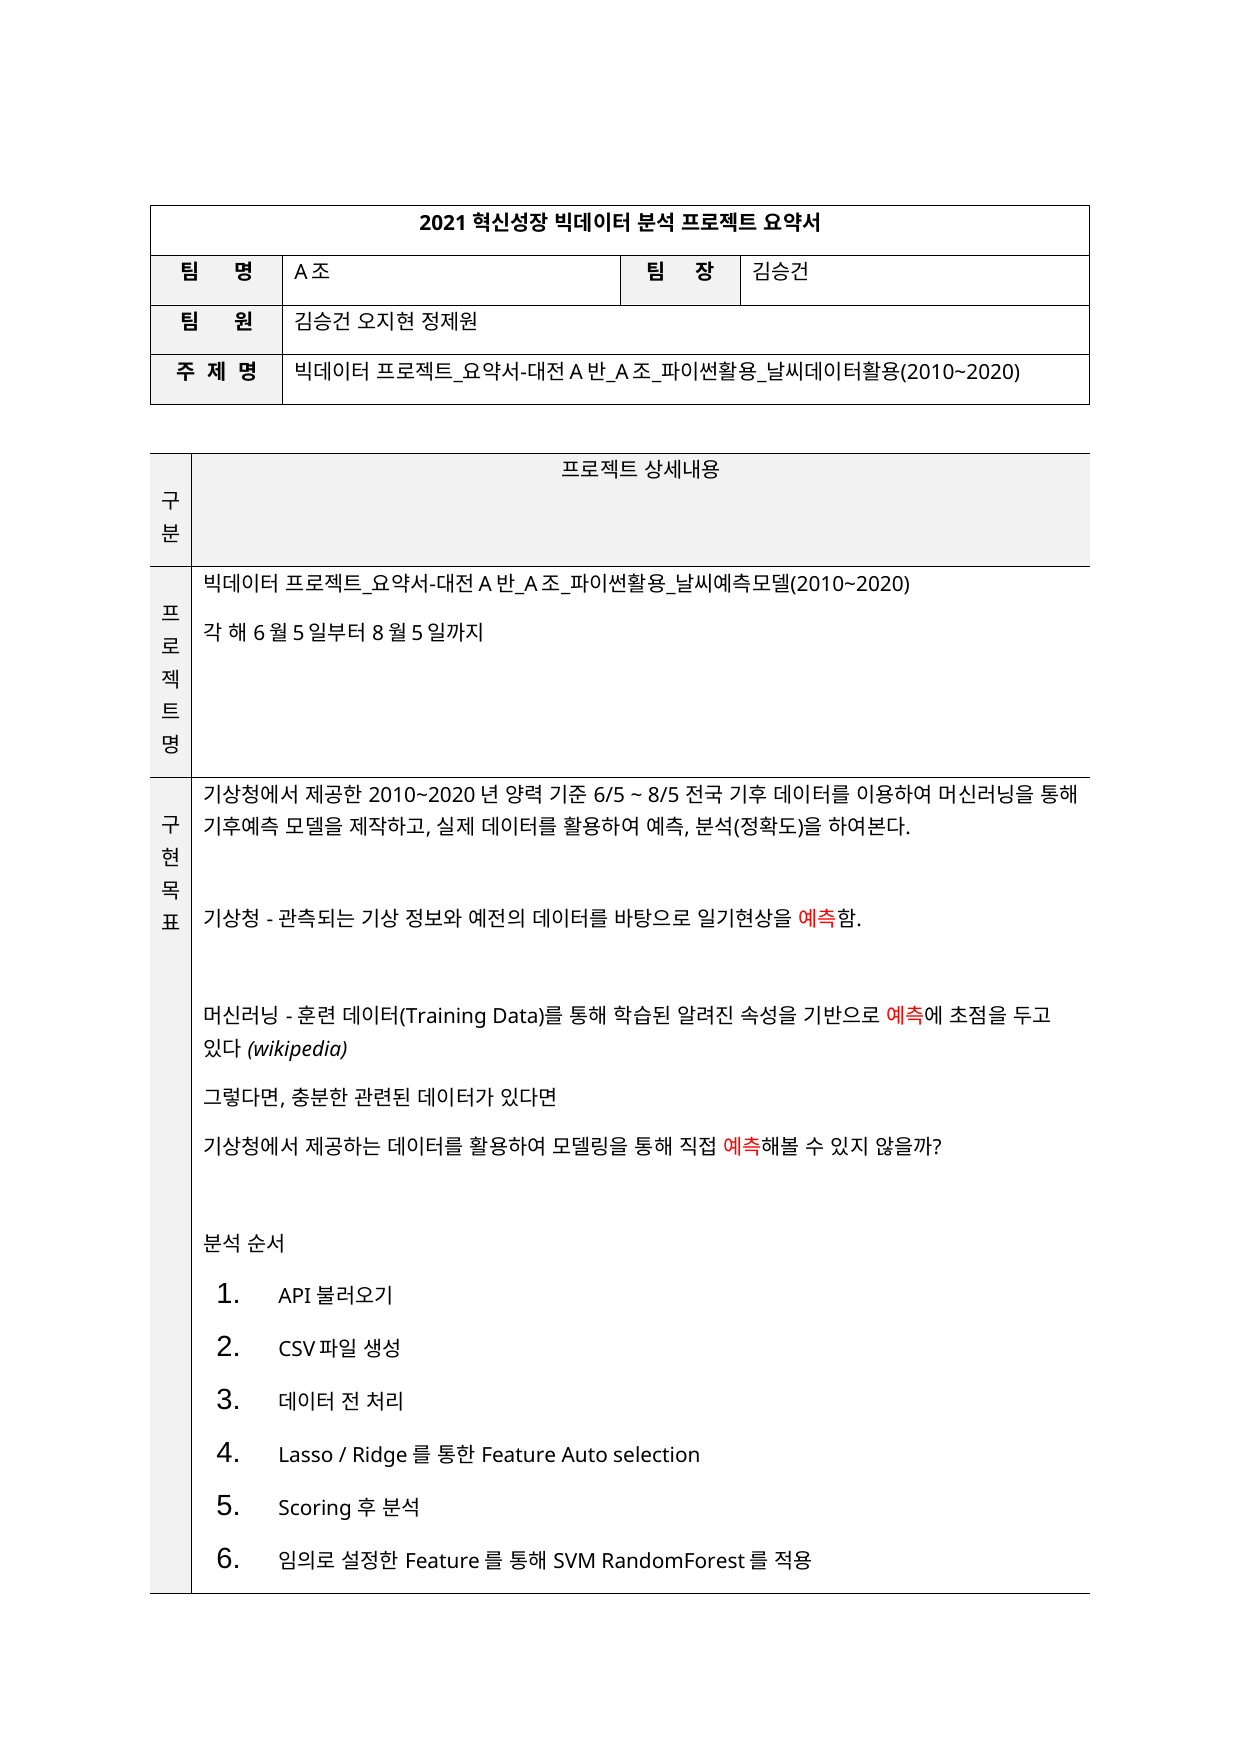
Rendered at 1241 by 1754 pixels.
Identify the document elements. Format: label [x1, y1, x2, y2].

table_cell [192, 567, 1090, 777]
table_cell [192, 778, 1090, 1593]
table_header [151, 206, 1089, 254]
table_cell [283, 306, 1089, 354]
table_cell [151, 306, 282, 354]
table_cell [150, 778, 191, 1593]
table_cell [283, 256, 620, 304]
table_cell [151, 256, 282, 304]
table_cell [283, 355, 1089, 404]
table_header [192, 454, 1090, 566]
table_header [150, 454, 191, 566]
table_cell [621, 256, 740, 304]
table_cell [741, 256, 1089, 304]
table_cell [150, 567, 191, 777]
table_cell [151, 355, 282, 404]
